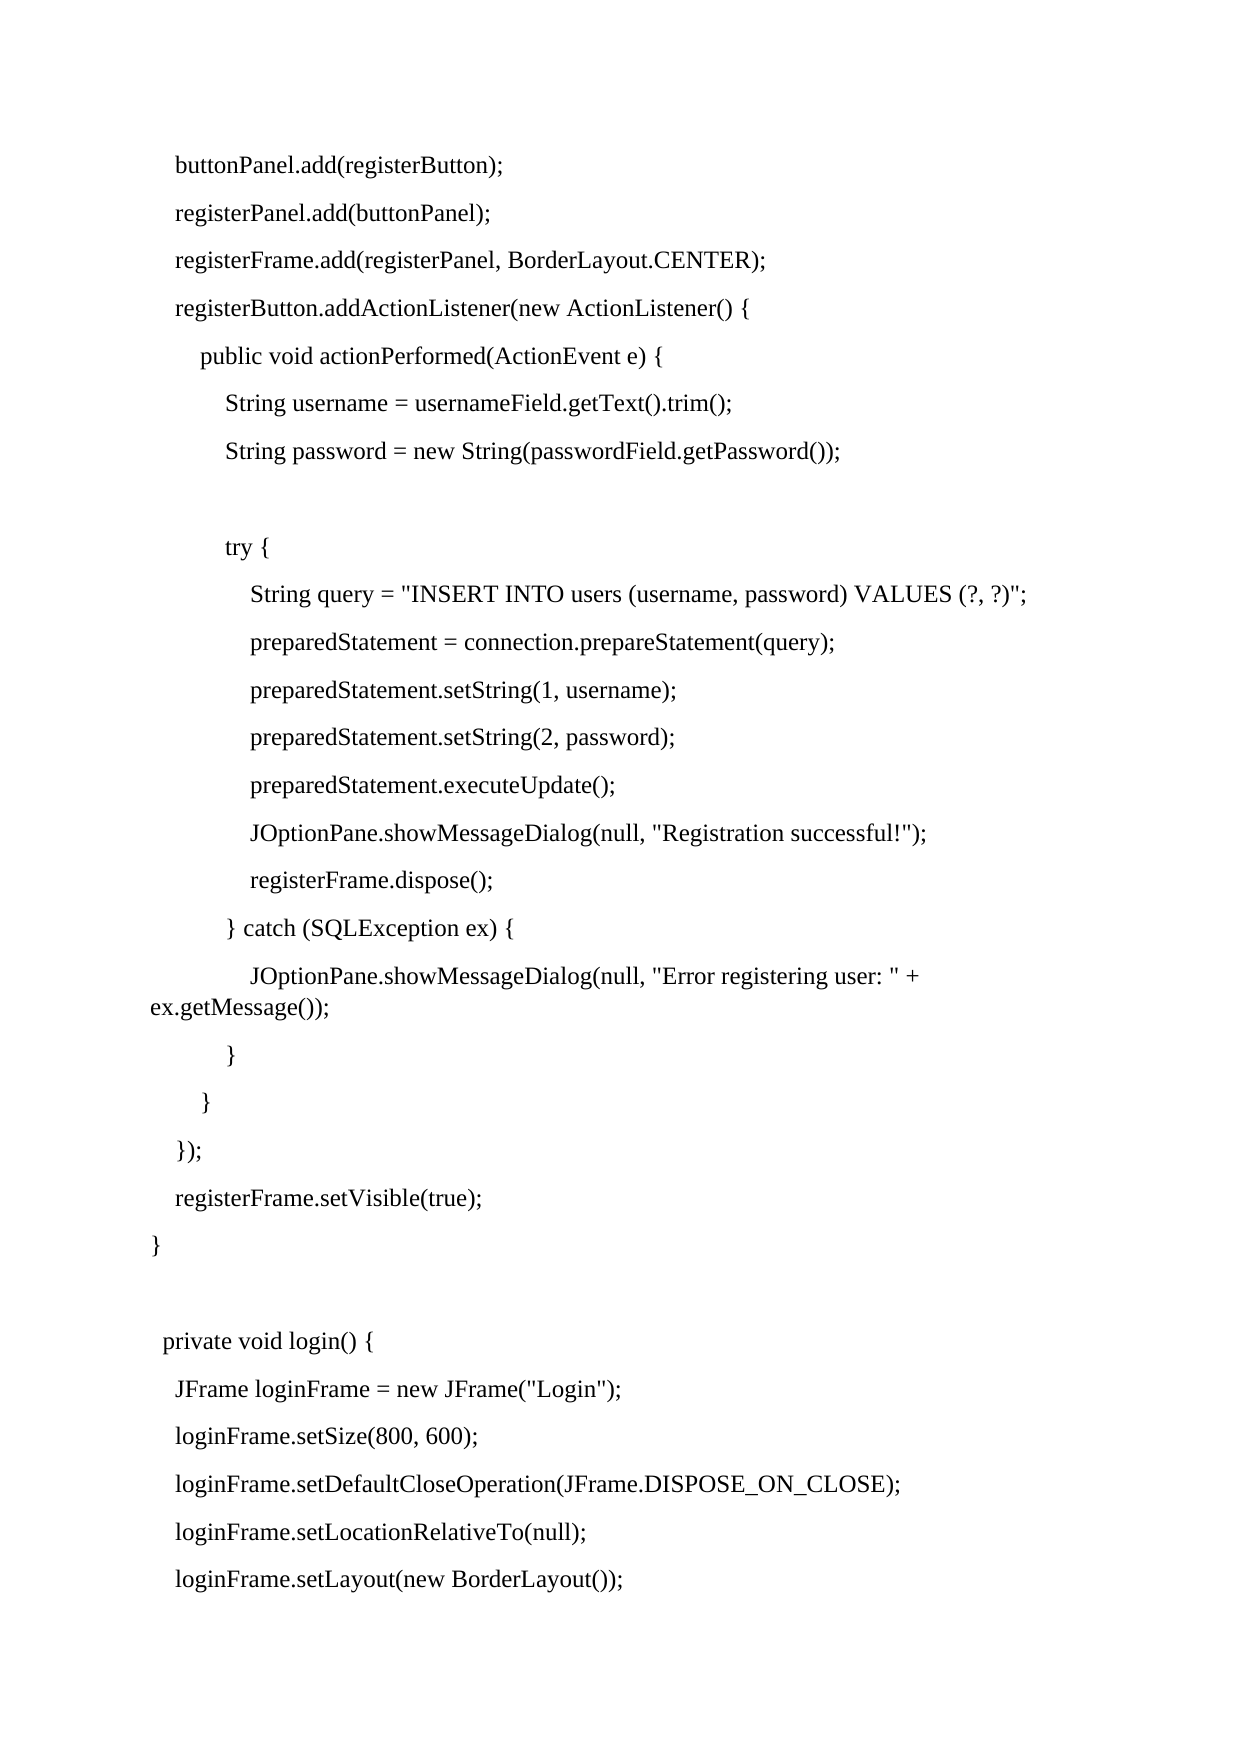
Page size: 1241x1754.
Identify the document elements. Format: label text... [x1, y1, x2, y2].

text String password = new String(passwordField.getPassword()); [150, 436, 1090, 465]
text public void actionPerformed(ActionEvent e) { [150, 341, 1090, 369]
text JOptionPane.showMessageDialog(null, "Registration successful!"); [150, 818, 1090, 847]
text loginFrame.setDefaultCloseOperation(JFrame.DISPOSE_ON_CLOSE); [150, 1469, 1090, 1498]
text preparedStatement = connection.prepareStatement(query); [150, 627, 1090, 656]
text loginFrame.setSize(800, 600); [150, 1421, 1090, 1450]
text } [150, 1040, 1090, 1068]
text buttonPanel.add(registerButton); [150, 150, 1090, 179]
text private void login() { [150, 1326, 1090, 1355]
text }); [150, 1135, 1090, 1164]
text preparedStatement.setString(2, password); [150, 722, 1090, 751]
text } [150, 1231, 1090, 1259]
text registerButton.addActionListener(new ActionListener() { [150, 293, 1090, 322]
text loginFrame.setLocationRelativeTo(null); [150, 1517, 1090, 1546]
text registerFrame.setVisible(true); [150, 1183, 1090, 1212]
text preparedStatement.setString(1, username); [150, 675, 1090, 703]
text try { [150, 532, 1090, 560]
text registerFrame.dispose(); [150, 866, 1090, 894]
text registerPanel.add(buttonPanel); [150, 198, 1090, 226]
text } [150, 1087, 1090, 1116]
text JFrame loginFrame = new JFrame("Login"); [150, 1374, 1090, 1402]
text loginFrame.setLayout(new BorderLayout()); [150, 1564, 1090, 1593]
text String query = "INSERT INTO users (username, password) VALUES (?, ?)"; [150, 579, 1090, 608]
text JOptionPane.showMessageDialog(null, "Error registering user: " + ex.getMessage()); [150, 961, 1090, 1021]
text String username = usernameField.getText().trim(); [150, 388, 1090, 417]
text } catch (SQLException ex) { [150, 913, 1090, 942]
text preparedStatement.executeUpdate(); [150, 770, 1090, 799]
text registerFrame.add(registerPanel, BorderLayout.CENTER); [150, 245, 1090, 274]
